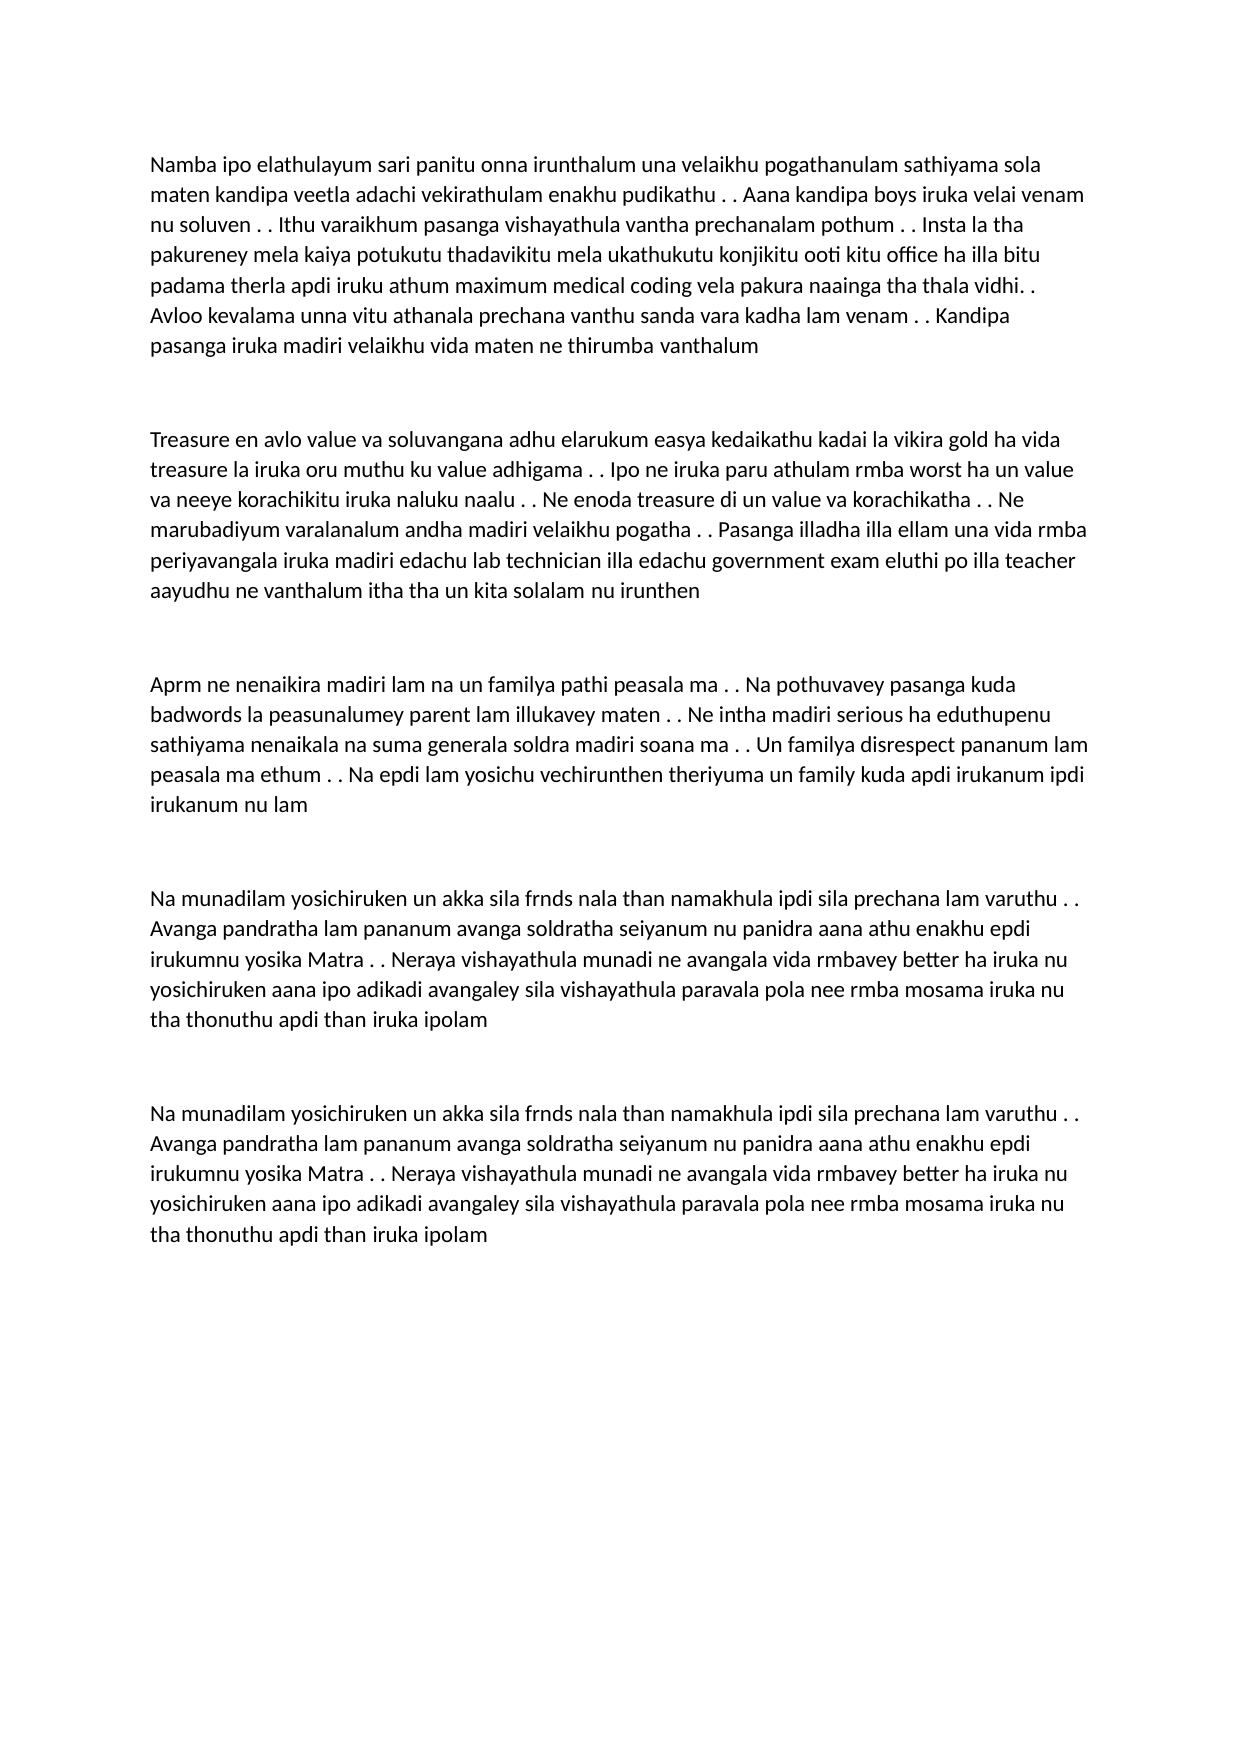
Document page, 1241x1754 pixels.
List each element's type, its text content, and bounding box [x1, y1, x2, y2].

text Na munadilam yosichiruken un akka sila frnds nala than namakhula ipdi sila prechana lam varuthu . . Avanga pandratha lam pananum avanga soldratha seiyanum nu panidra aana athu enakhu epdi irukumnu yosika Matra . . Neraya vishayathula munadi ne avangala vida rmbavey better ha iruka nu yosichiruken aana ipo adikadi avangaley sila vishayathula paravala pola nee rmba mosama iruka nu tha thonuthu apdi than iruka ipolam [150, 884, 1090, 1033]
text Namba ipo elathulayum sari panitu onna irunthalum una velaikhu pogathanulam sathiyama sola maten kandipa veetla adachi vekirathulam enakhu pudikathu . . Aana kandipa boys iruka velai venam nu soluven . . Ithu varaikhum pasanga vishayathula vantha prechanalam pothum . . Insta la tha pakureney mela kaiya potukutu thadavikitu mela ukathukutu konjikitu ooti kitu office ha illa bitu padama therla apdi iruku athum maximum medical coding vela pakura naainga tha thala vidhi. . Avloo kevalama unna vitu athanala prechana vanthu sanda vara kadha lam venam . . Kandipa pasanga iruka madiri velaikhu vida maten ne thirumba vanthalum [150, 150, 1090, 359]
text Aprm ne nenaikira madiri lam na un familya pathi peasala ma . . Na pothuvavey pasanga kuda badwords la peasunalumey parent lam illukavey maten . . Ne intha madiri serious ha eduthupenu sathiyama nenaikala na suma generala soldra madiri soana ma . . Un familya disrespect pananum lam peasala ma ethum . . Na epdi lam yosichu vechirunthen theriyuma un family kuda apdi irukanum ipdi irukanum nu lam [150, 670, 1090, 819]
text Na munadilam yosichiruken un akka sila frnds nala than namakhula ipdi sila prechana lam varuthu . . Avanga pandratha lam pananum avanga soldratha seiyanum nu panidra aana athu enakhu epdi irukumnu yosika Matra . . Neraya vishayathula munadi ne avangala vida rmbavey better ha iruka nu yosichiruken aana ipo adikadi avangaley sila vishayathula paravala pola nee rmba mosama iruka nu tha thonuthu apdi than iruka ipolam [150, 1099, 1090, 1248]
text Treasure en avlo value va soluvangana adhu elarukum easya kedaikathu kadai la vikira gold ha vida treasure la iruka oru muthu ku value adhigama . . Ipo ne iruka paru athulam rmba worst ha un value va neeye korachikitu iruka naluku naalu . . Ne enoda treasure di un value va korachikatha . . Ne marubadiyum varalanalum andha madiri velaikhu pogatha . . Pasanga illadha illa ellam una vida rmba periyavangala iruka madiri edachu lab technician illa edachu government exam eluthi po illa teacher aayudhu ne vanthalum itha tha un kita solalam nu irunthen [150, 425, 1090, 604]
